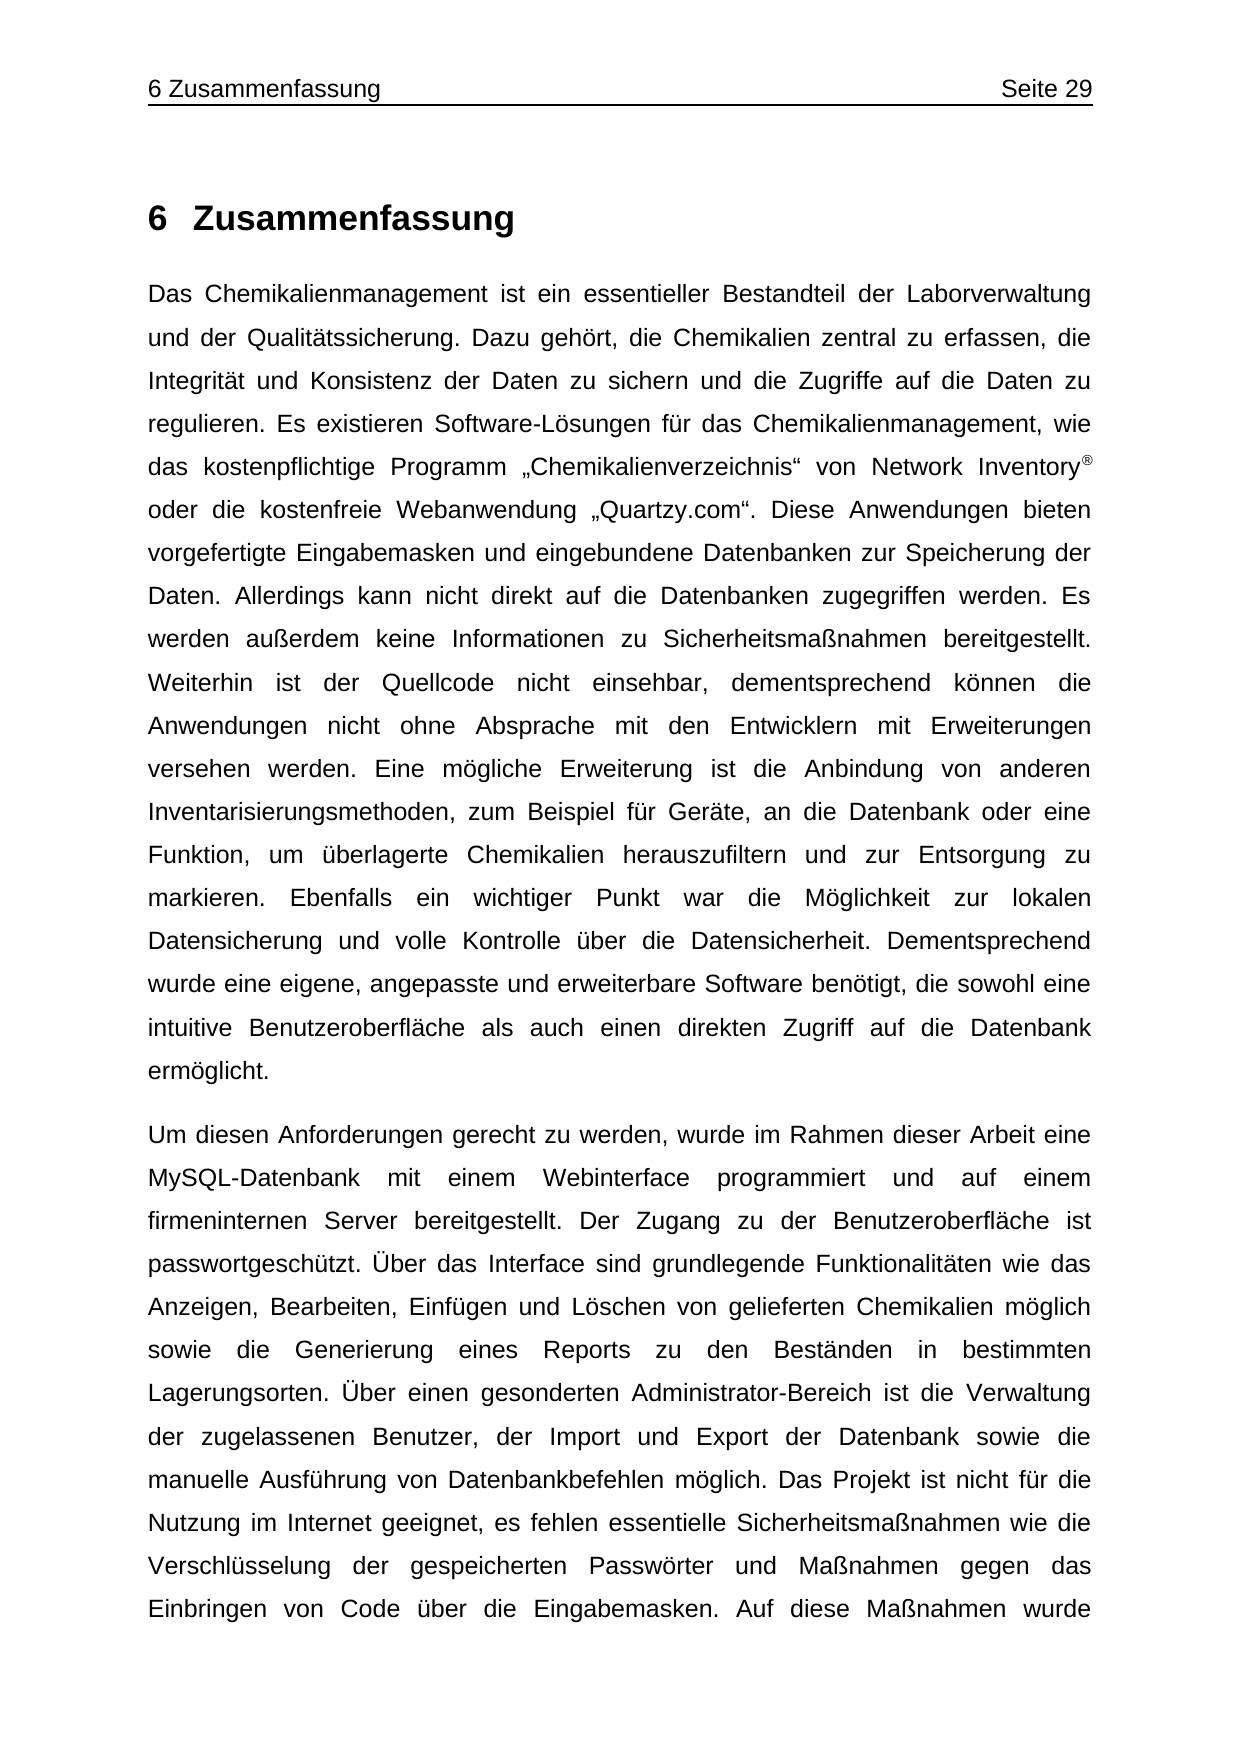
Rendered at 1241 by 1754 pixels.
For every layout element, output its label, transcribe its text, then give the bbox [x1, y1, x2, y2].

text Das Chemikalienmanagement ist ein essentieller Bestandteil der Laborverwaltung und der Qualitätssicherung. Dazu gehört, die Chemikalien zentral zu erfassen, die Integrität und Konsistenz der Daten zu sichern und die Zugriffe auf die Daten zu regulieren. Es existieren Software-Lösungen für das Chemikalienmanagement, wie das kostenpflichtige Programm „Chemikalienverzeichnis“ von Network Inventory® oder die kostenfreie Webanwendung „Quartzy.com“. Diese Anwendungen bieten vorgefertigte Eingabemasken und eingebundene Datenbanken zur Speicherung der Daten. Allerdings kann nicht direkt auf die Datenbanken zugegriffen werden. Es werden außerdem keine Informationen zu Sicherheitsmaßnahmen bereitgestellt. Weiterhin ist der Quellcode nicht einsehbar, dementsprechend können die Anwendungen nicht ohne Absprache mit den Entwicklern mit Erweiterungen versehen werden. Eine mögliche Erweiterung ist die Anbindung von anderen Inventarisierungsmethoden, zum Beispiel für Geräte, an die Datenbank oder eine Funktion, um überlagerte Chemikalien herauszufiltern und zur Entsorgung zu markieren. Ebenfalls ein wichtiger Punkt war die Möglichkeit zur lokalen Datensicherung und volle Kontrolle über die Datensicherheit. Dementsprechend wurde eine eigene, angepasste und erweiterbare Software benötigt, die sowohl eine intuitive Benutzeroberfläche als auch einen direkten Zugriff auf die Datenbank ermöglicht. [148, 279, 1093, 1084]
subtitle Zusammenfassung [148, 198, 1093, 238]
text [148, 1120, 1093, 1623]
